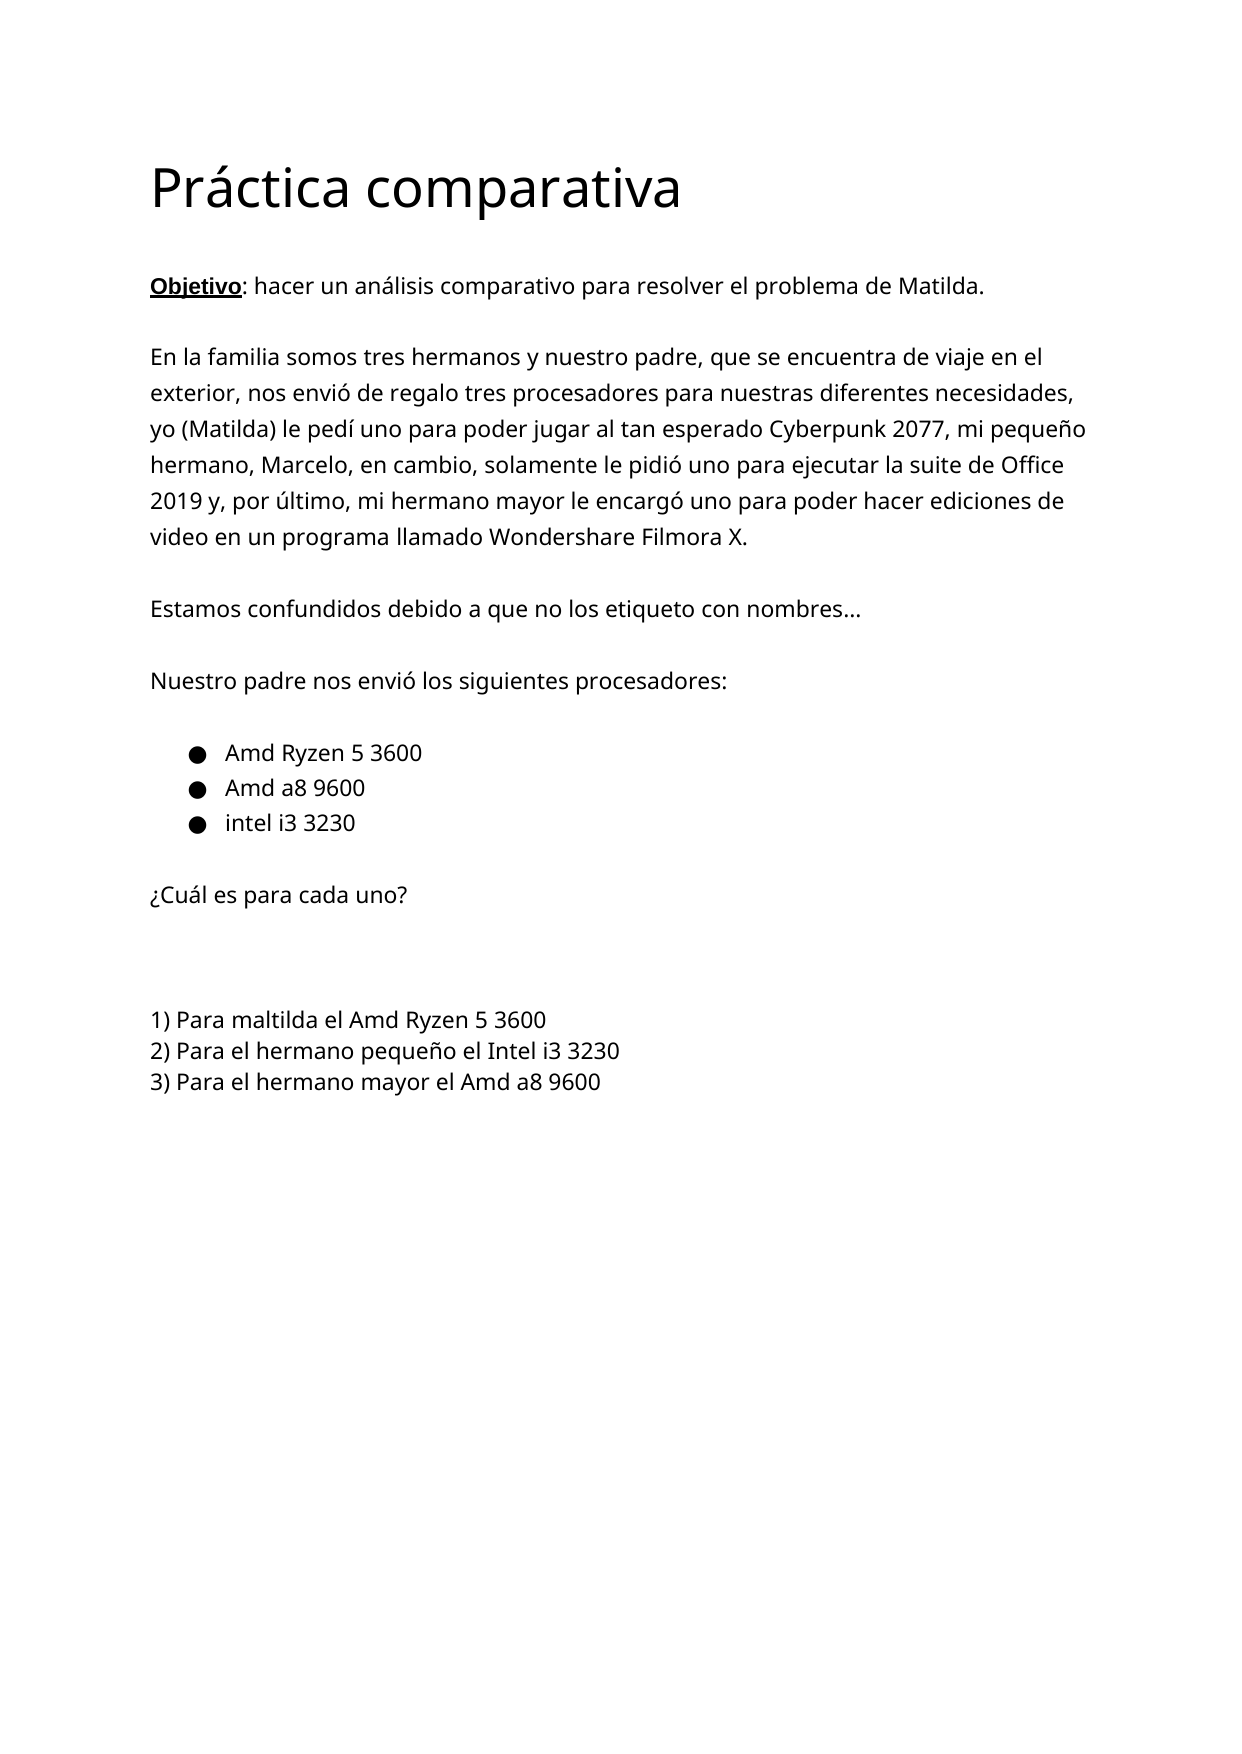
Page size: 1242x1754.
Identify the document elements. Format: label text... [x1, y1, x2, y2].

text Estamos confundidos debido a que no los etiqueto con nombres… Nuestro padre nos envió los siguientes procesadores: [150, 593, 898, 696]
text Objetivo: hacer un análisis comparativo para resolver el problema de Matilda. [150, 269, 1098, 301]
list Amd Ryzen 5 3600 [187, 737, 1098, 768]
text 3) Para el hermano mayor el Amd a8 9600 [150, 1066, 1098, 1097]
text En la familia somos tres hermanos y nuestro padre, que se encuentra de viaje en el exterior, nos envió de regalo tres procesadores para nuestras diferentes necesidades, yo (Matilda) le pedí uno para poder jugar al tan esperado Cyberpunk 2077, mi pequeño hermano, Marcelo, en cambio, solamente le pidió uno para ejecutar la suite de Office 2019 y, por último, mi hermano mayor le encargó uno para poder hacer ediciones de video en un programa llamado Wondershare Filmora X. [150, 341, 1087, 552]
list intel i3 3230 [187, 807, 1098, 838]
text 1) Para maltilda el Amd Ryzen 5 3600 [150, 1003, 1098, 1035]
list Amd a8 9600 [187, 772, 1098, 803]
text 2) Para el hermano pequeño el Intel i3 3230 [150, 1035, 1098, 1066]
title Práctica comparativa [150, 150, 1098, 224]
text ¿Cuál es para cada uno? [150, 878, 1098, 910]
